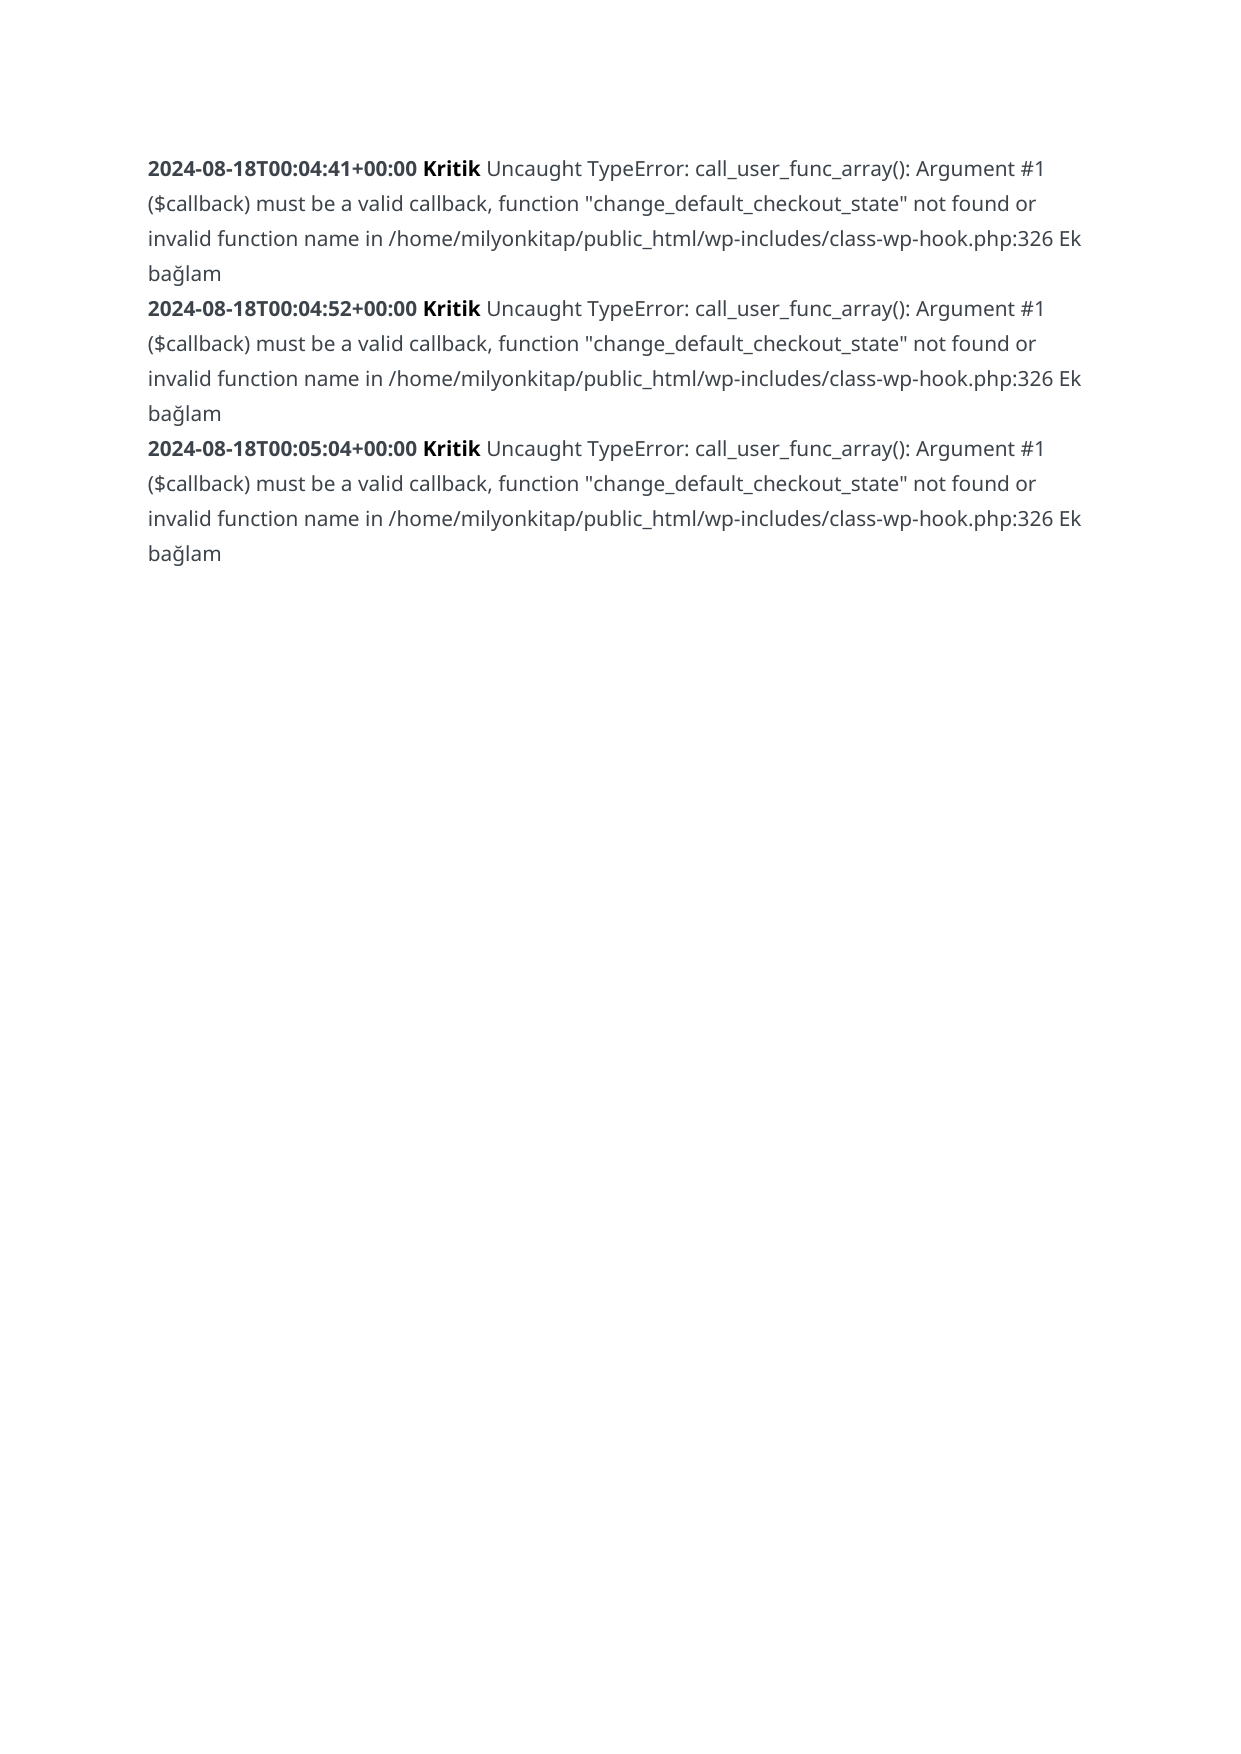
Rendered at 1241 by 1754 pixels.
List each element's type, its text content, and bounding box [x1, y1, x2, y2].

text 2024-08-18T00:05:04+00:00 Kritik Uncaught TypeError: call_user_func_array(): Argument #1 ($callback) must be a valid callback, function "change_default_checkout_state" not found or invalid function name in /home/milyonkitap/public_html/wp-includes/class-wp-hook.php:326 Ek bağlam [148, 428, 1093, 568]
text 2024-08-18T00:04:41+00:00 Kritik Uncaught TypeError: call_user_func_array(): Argument #1 ($callback) must be a valid callback, function "change_default_checkout_state" not found or invalid function name in /home/milyonkitap/public_html/wp-includes/class-wp-hook.php:326 Ek bağlam [148, 148, 1093, 288]
text 2024-08-18T00:04:52+00:00 Kritik Uncaught TypeError: call_user_func_array(): Argument #1 ($callback) must be a valid callback, function "change_default_checkout_state" not found or invalid function name in /home/milyonkitap/public_html/wp-includes/class-wp-hook.php:326 Ek bağlam [148, 288, 1093, 428]
